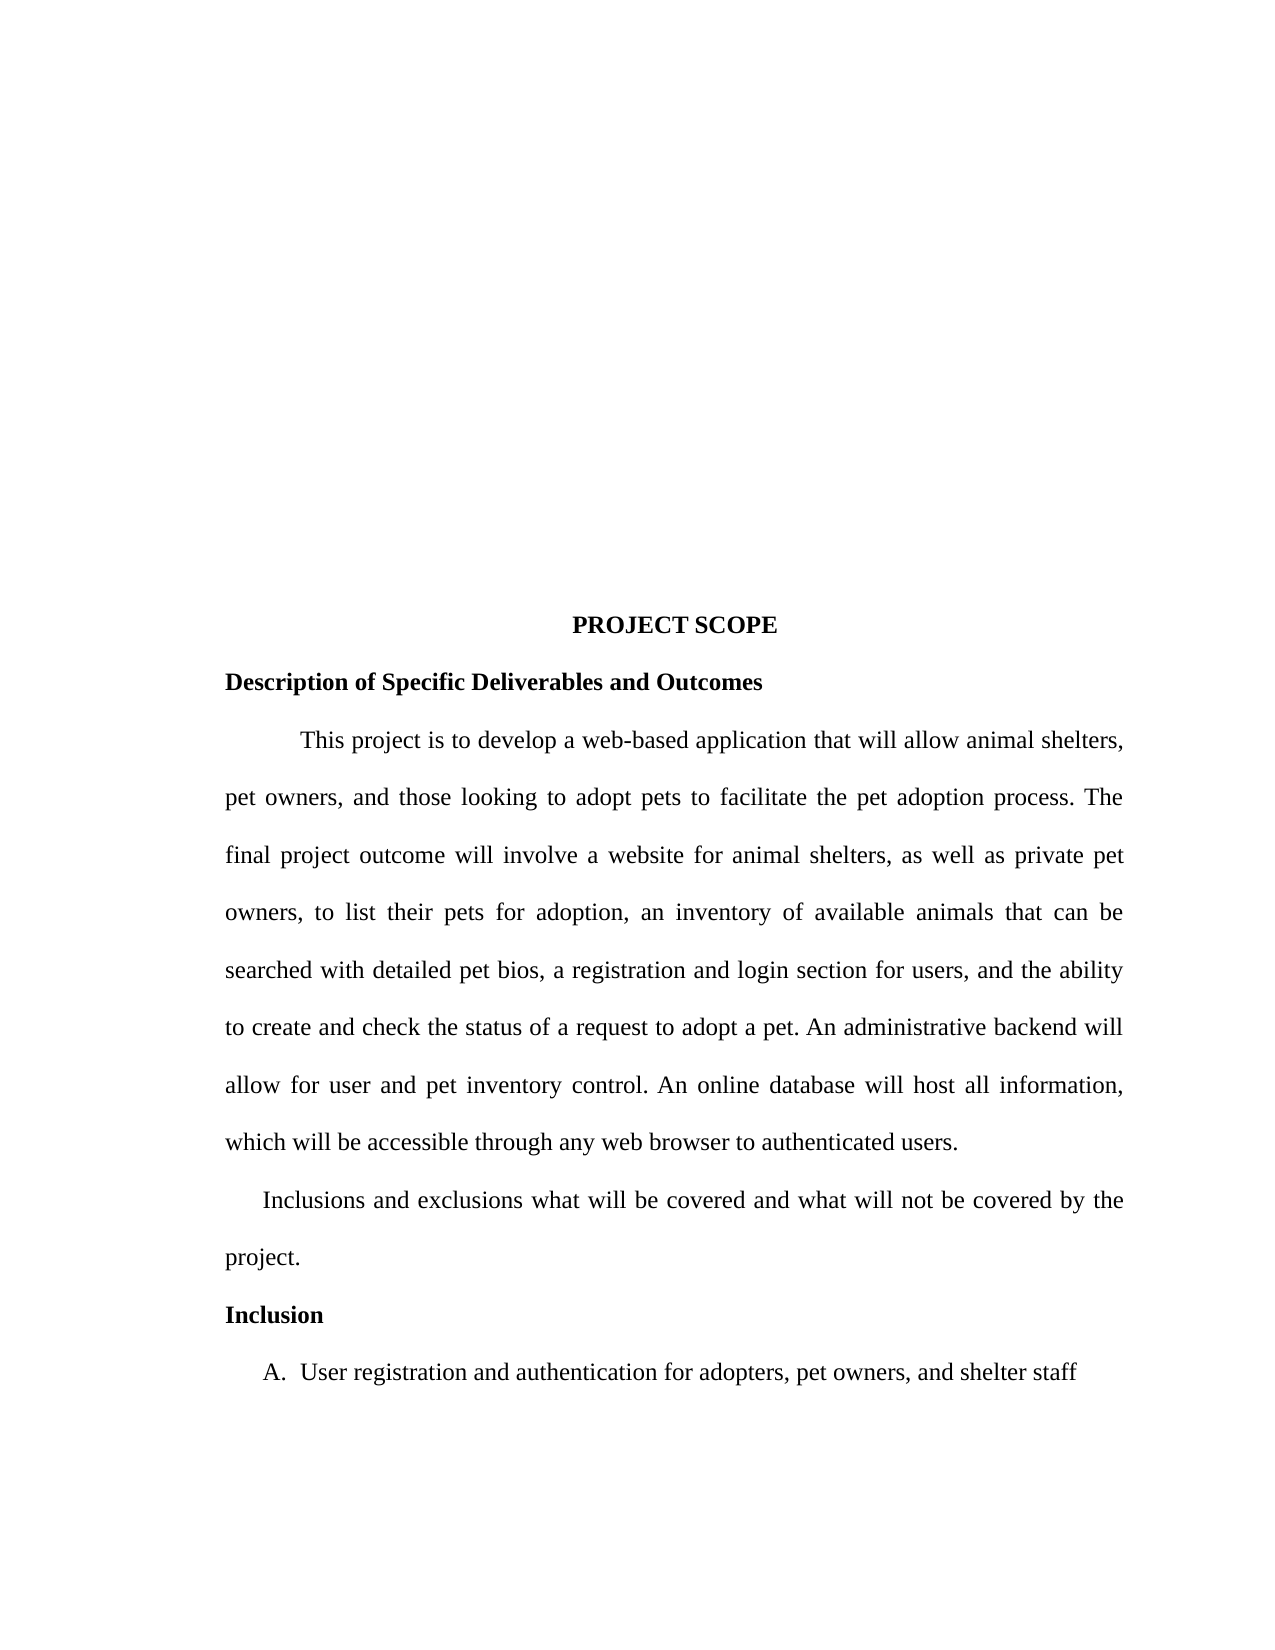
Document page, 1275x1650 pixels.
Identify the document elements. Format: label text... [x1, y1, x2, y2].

text PROJECT SCOPE [225, 610, 1125, 639]
text Inclusion [225, 1300, 1125, 1329]
text Description of Specific Deliverables and Outcomes [225, 667, 1125, 696]
list User registration and authentication for adopters, pet owners, and shelter staff [262, 1357, 1125, 1386]
text This project is to develop a web-based application that will allow animal shelters, pet owners, and those looking to adopt pets to facilitate the pet adoption process. The final project outcome will involve a website for animal shelters, as well as private pet owners, to list their pets for adoption, an inventory of available animals that can be searched with detailed pet bios, a registration and login section for users, and the ability to create and check the status of a request to adopt a pet. An administrative backend will allow for user and pet inventory control. An online database will host all information, which will be accessible through any web browser to authenticated users. [225, 725, 1125, 1156]
text Inclusions and exclusions what will be covered and what will not be covered by the project. [225, 1185, 1125, 1271]
